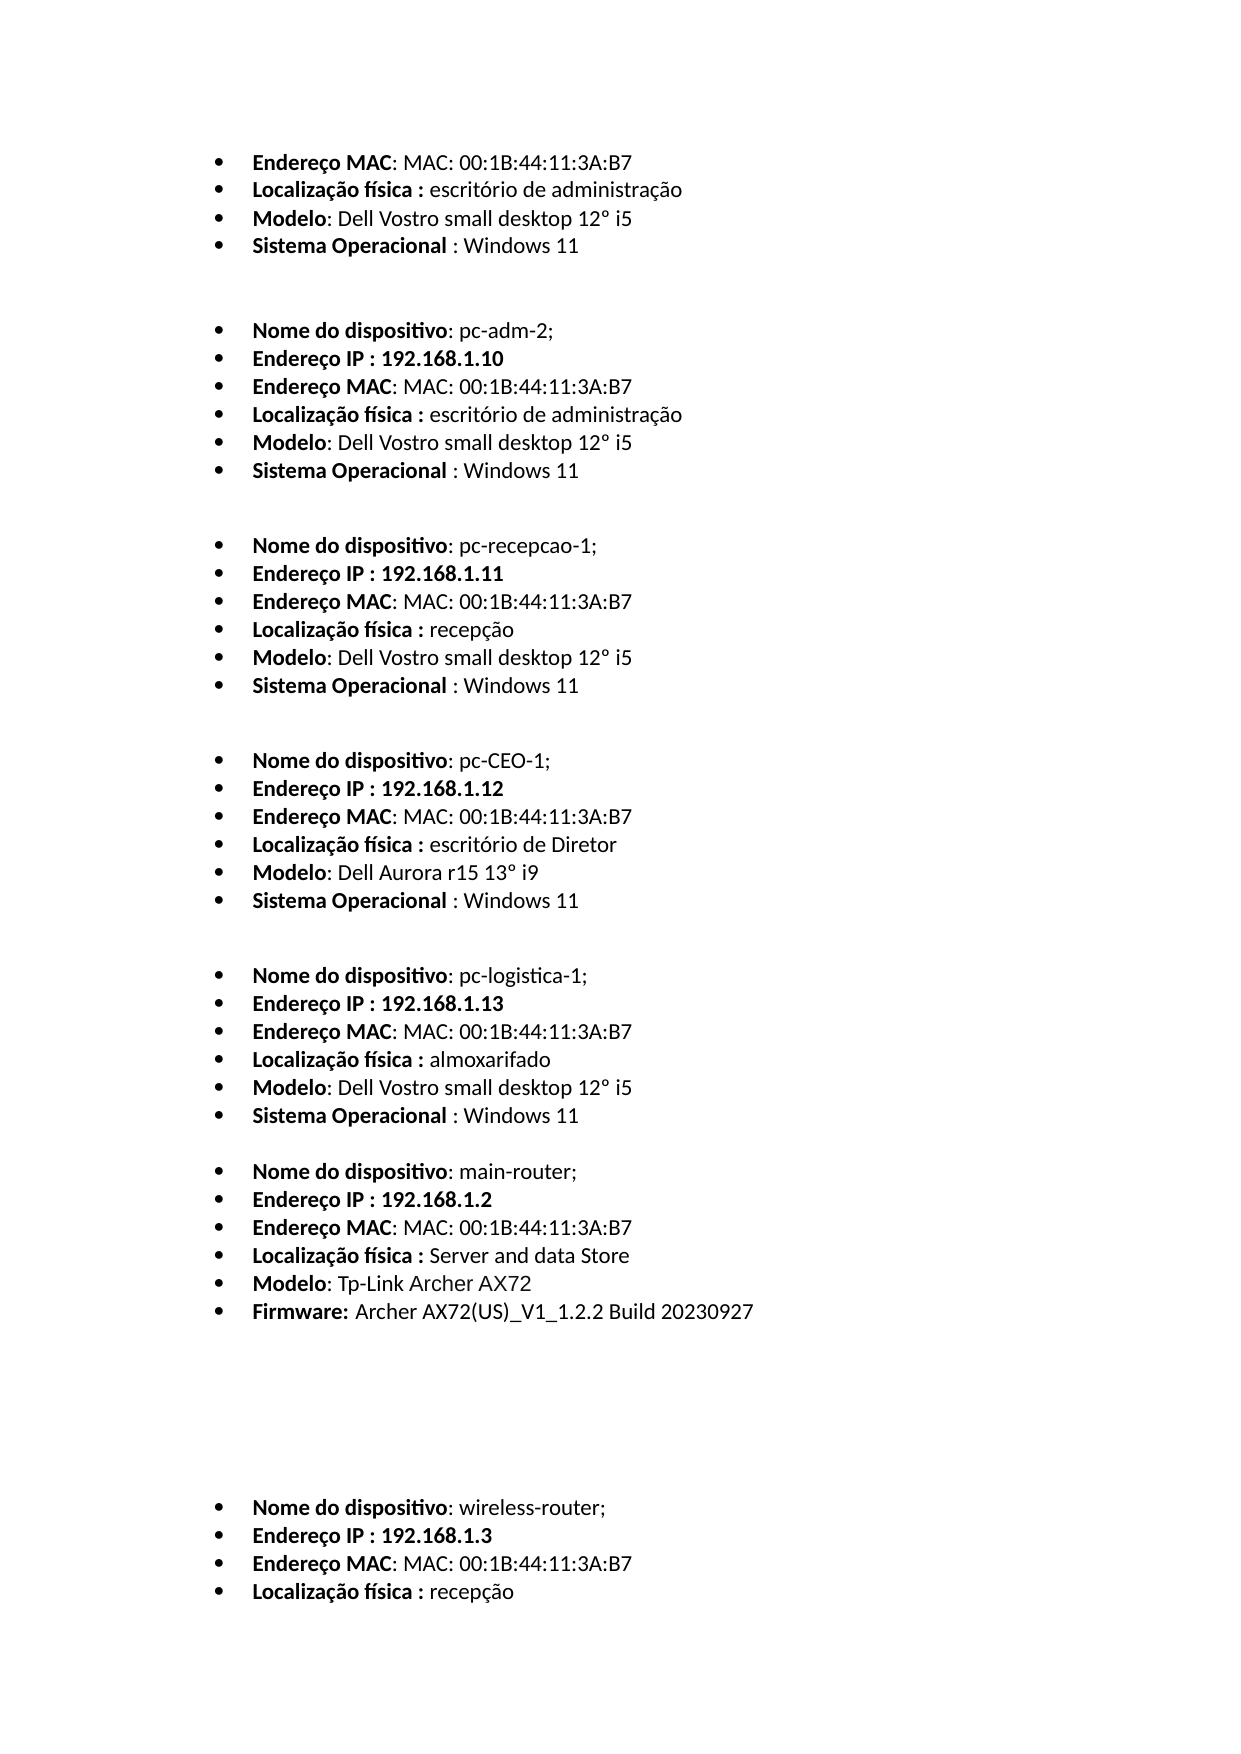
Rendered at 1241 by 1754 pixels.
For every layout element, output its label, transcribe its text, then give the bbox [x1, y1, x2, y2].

list Modelo: Dell Vostro small desktop 12º i5 [215, 428, 1063, 456]
list Sistema Operacional : Windows 11 [215, 886, 1063, 914]
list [215, 204, 1063, 232]
list Localização física : escritório de administração [215, 400, 1063, 428]
list Localização física : recepção [215, 615, 1063, 643]
list Sistema Operacional : Windows 11 [215, 232, 1063, 260]
list Endereço MAC: MAC: 00:1B:44:11:3A:B7 [215, 802, 1063, 830]
list Nome do dispositivo: pc-recepcao-1; [215, 531, 1063, 559]
list Modelo: Tp-Link Archer AX72 [215, 1269, 1063, 1297]
list Sistema Operacional : Windows 11 [215, 671, 1063, 699]
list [215, 1297, 1063, 1325]
list Endereço IP : 192.168.1.10 [215, 344, 1063, 372]
list Nome do dispositivo: wireless-router; [215, 1493, 1063, 1521]
list Endereço MAC: MAC: 00:1B:44:11:3A:B7 [215, 1017, 1063, 1045]
list Nome do dispositivo: pc-logistica-1; [215, 961, 1063, 989]
list Nome do dispositivo: pc-CEO-1; [215, 746, 1063, 774]
list Endereço IP : 192.168.1.11 [215, 559, 1063, 587]
list Endereço MAC: MAC: 00:1B:44:11:3A:B7 [215, 372, 1063, 400]
list Endereço MAC: MAC: 00:1B:44:11:3A:B7 [215, 148, 1063, 176]
list Endereço IP : 192.168.1.3 [215, 1521, 1063, 1549]
list Endereço MAC: MAC: 00:1B:44:11:3A:B7 [215, 1549, 1063, 1577]
list Localização física : Server and data Store [215, 1241, 1063, 1269]
list Sistema Operacional : Windows 11 [215, 456, 1063, 484]
list Modelo: Dell Vostro small desktop 12º i5 [215, 643, 1063, 671]
list Endereço IP : 192.168.1.12 [215, 774, 1063, 802]
list Localização física : recepção [215, 1577, 1063, 1605]
list Sistema Operacional : Windows 11 [215, 1101, 1063, 1129]
list Endereço MAC: MAC: 00:1B:44:11:3A:B7 [215, 587, 1063, 615]
list Endereço IP : 192.168.1.2 [215, 1185, 1063, 1213]
list Endereço MAC: MAC: 00:1B:44:11:3A:B7 [215, 1213, 1063, 1241]
list Nome do dispositivo: main-router; [215, 1157, 1063, 1185]
list Localização física : escritório de Diretor [215, 830, 1063, 858]
list Endereço IP : 192.168.1.13 [215, 989, 1063, 1017]
list Nome do dispositivo: pc-adm-2; [215, 316, 1063, 344]
list Modelo: Dell Aurora r15 13º i9 [215, 858, 1063, 886]
list Localização física : almoxarifado [215, 1045, 1063, 1073]
list Localização física : escritório de administração [215, 176, 1063, 204]
list Modelo: Dell Vostro small desktop 12º i5 [215, 1073, 1063, 1101]
